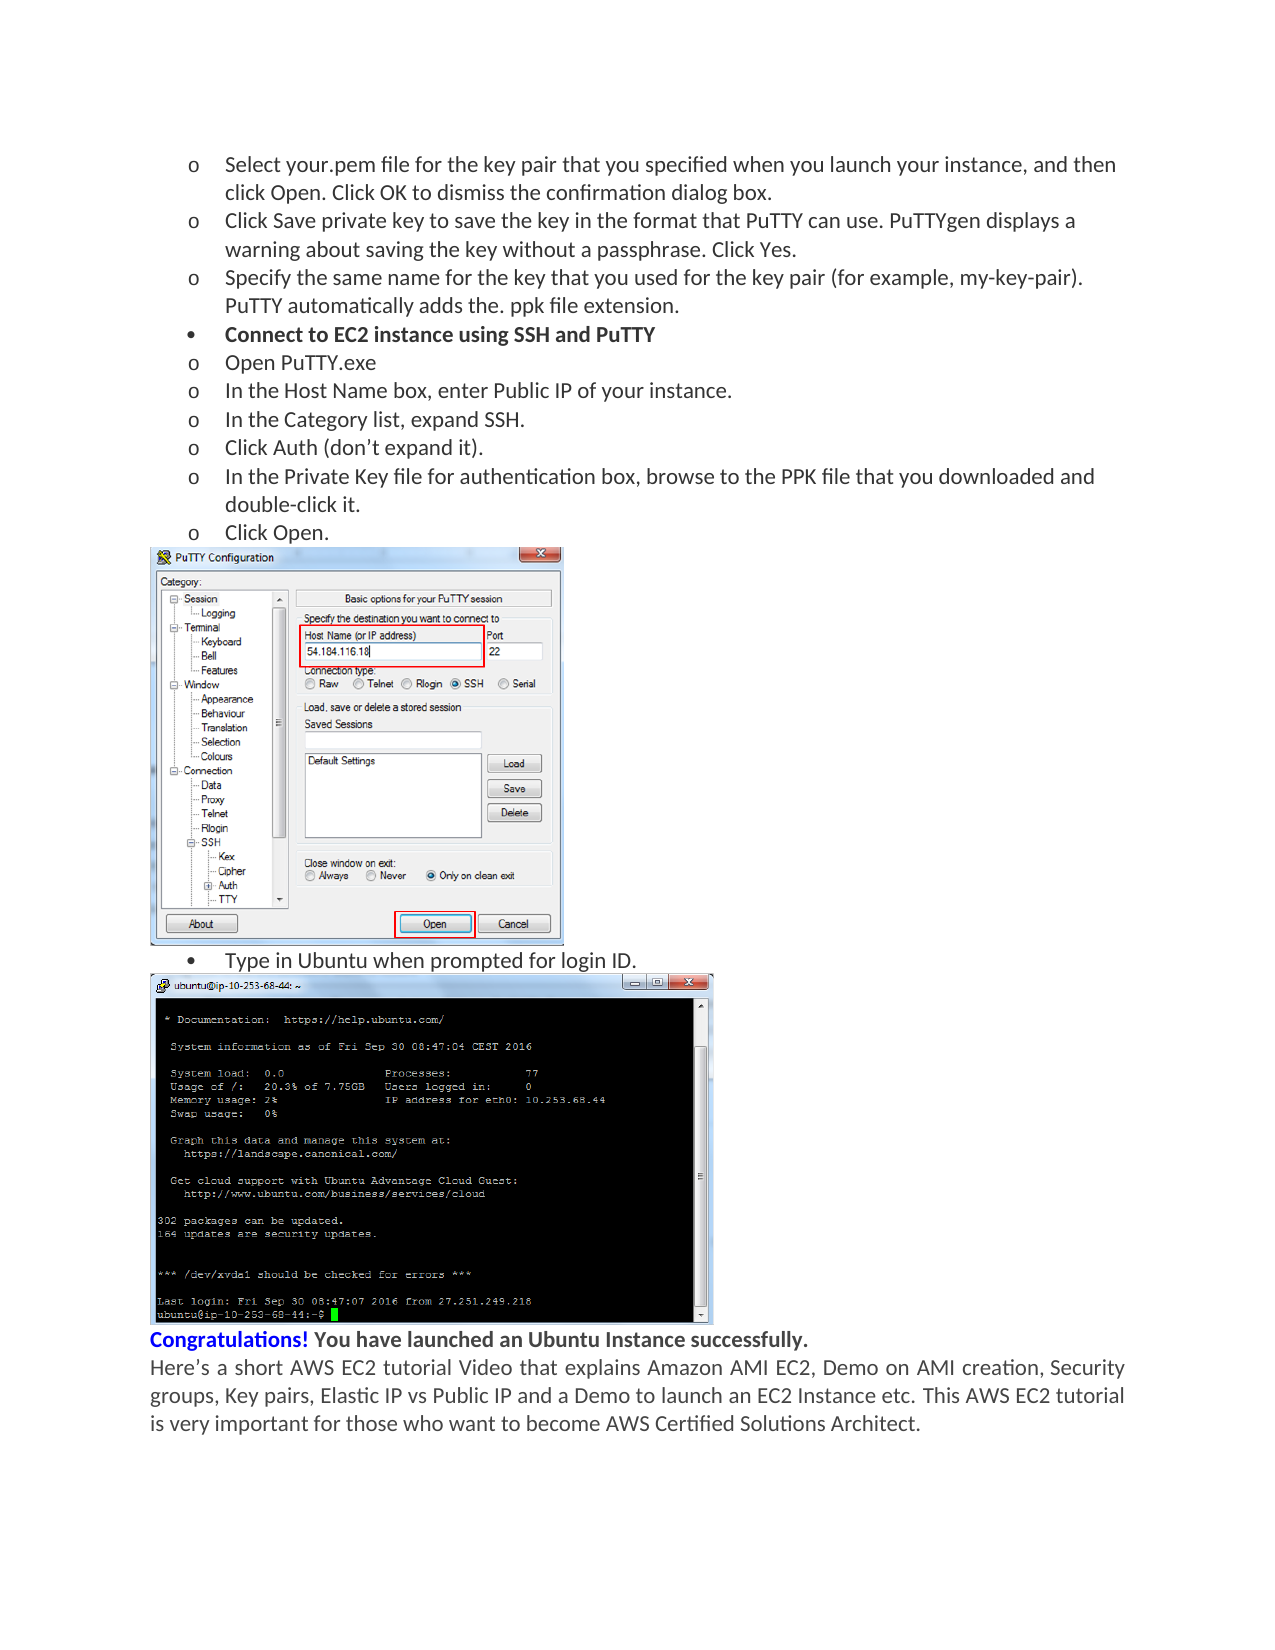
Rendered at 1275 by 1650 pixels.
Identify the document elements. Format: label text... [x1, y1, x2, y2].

list In the Host Name box, enter Public IP of your instance. [187, 376, 1125, 405]
list In the Private Key file for authentication box, browse to the PPK file that you downloaded and double-click it. [187, 462, 1125, 518]
list Type in Ubuntu when prompted for login ID. [187, 946, 1125, 974]
list Select your.pem file for the key pair that you specified when you launch your instance, and then click Open. Click OK to dismiss the confirmation dialog box. [187, 150, 1125, 207]
list Open PuTTY.exe [187, 348, 1125, 376]
list In the Category list, expand SSH. [187, 405, 1125, 433]
text Congratulations! You have launched an Ubuntu Instance successfully. [150, 1325, 1125, 1353]
picture [150, 547, 564, 946]
list Click Auth (don’t expand it). [187, 433, 1125, 462]
text Here’s a short AWS EC2 tutorial Video that explains Amazon AMI EC2, Demo on AMI creation, Security groups, Key pairs, Elastic IP vs Public IP and a Demo to launch an EC2 Instance etc. This AWS EC2 tutorial is very important for those who want to become AWS Certified Solutions Architect. [150, 1353, 1125, 1437]
list Click Save private key to save the key in the format that PuTTY can use. PuTTYgen displays a warning about saving the key without a passphrase. Click Yes. [187, 207, 1125, 263]
list Specify the same name for the key that you used for the key pair (for example, my-key-pair). PuTTY automatically adds the. ppk file extension. [187, 263, 1125, 320]
picture [150, 973, 714, 1325]
list Click Open. [187, 518, 1125, 547]
list Connect to EC2 instance using SSH and PuTTY [187, 320, 1125, 348]
